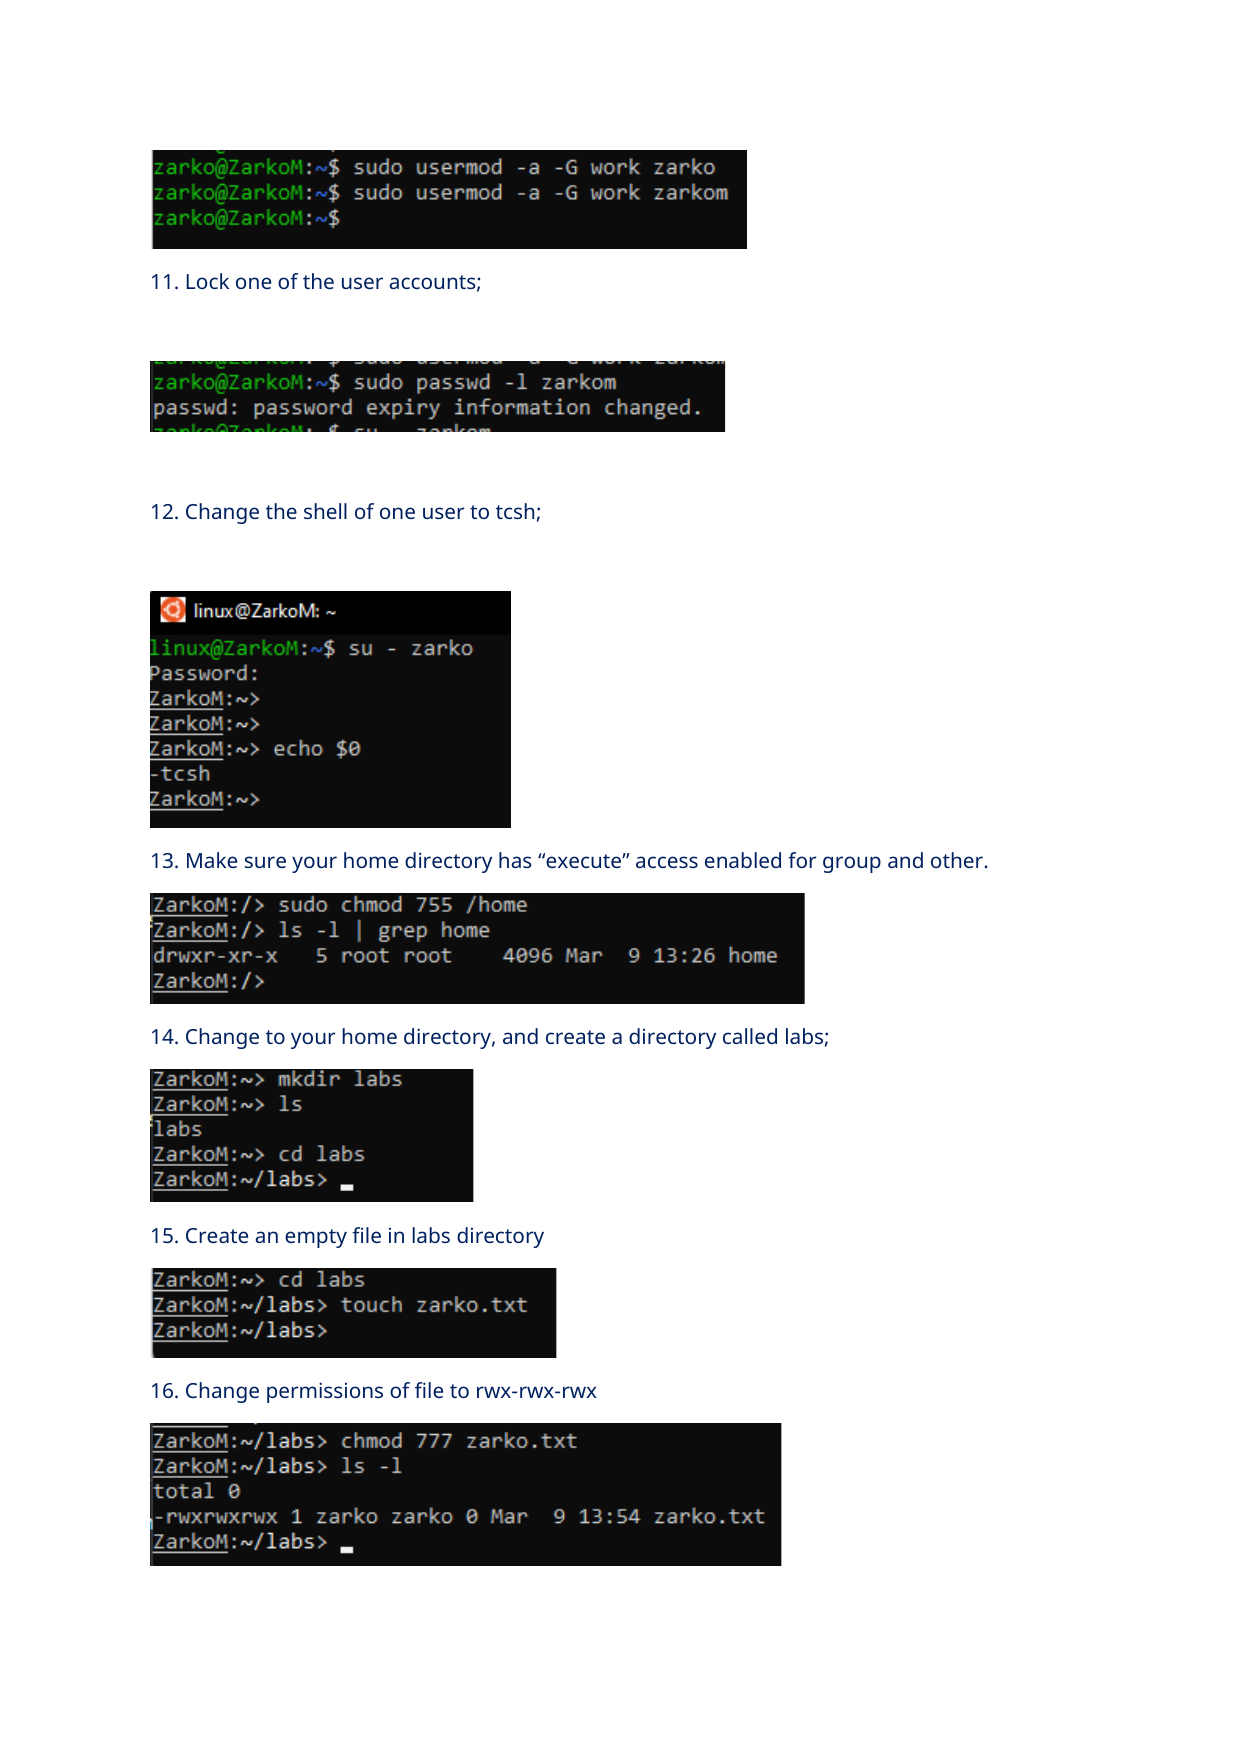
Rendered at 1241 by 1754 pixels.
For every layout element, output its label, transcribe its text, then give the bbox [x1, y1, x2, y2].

picture [150, 1268, 557, 1358]
text 12. Change the shell of one user to tcsh; [150, 497, 1090, 526]
picture [150, 361, 725, 432]
picture [150, 591, 511, 828]
text 11. Lock one of the user accounts; [150, 267, 1090, 296]
picture [150, 150, 747, 249]
text 13. Make sure your home directory has “execute” access enabled for group and other. [150, 846, 1090, 875]
picture [150, 893, 805, 1004]
text 15. Create an empty file in labs directory [150, 1221, 1090, 1249]
picture [150, 1423, 782, 1566]
picture [150, 1069, 474, 1202]
text 14. Change to your home directory, and create a directory called labs; [150, 1022, 1090, 1050]
text 16. Change permissions of file to rwx-rwx-rwx [150, 1376, 1090, 1404]
